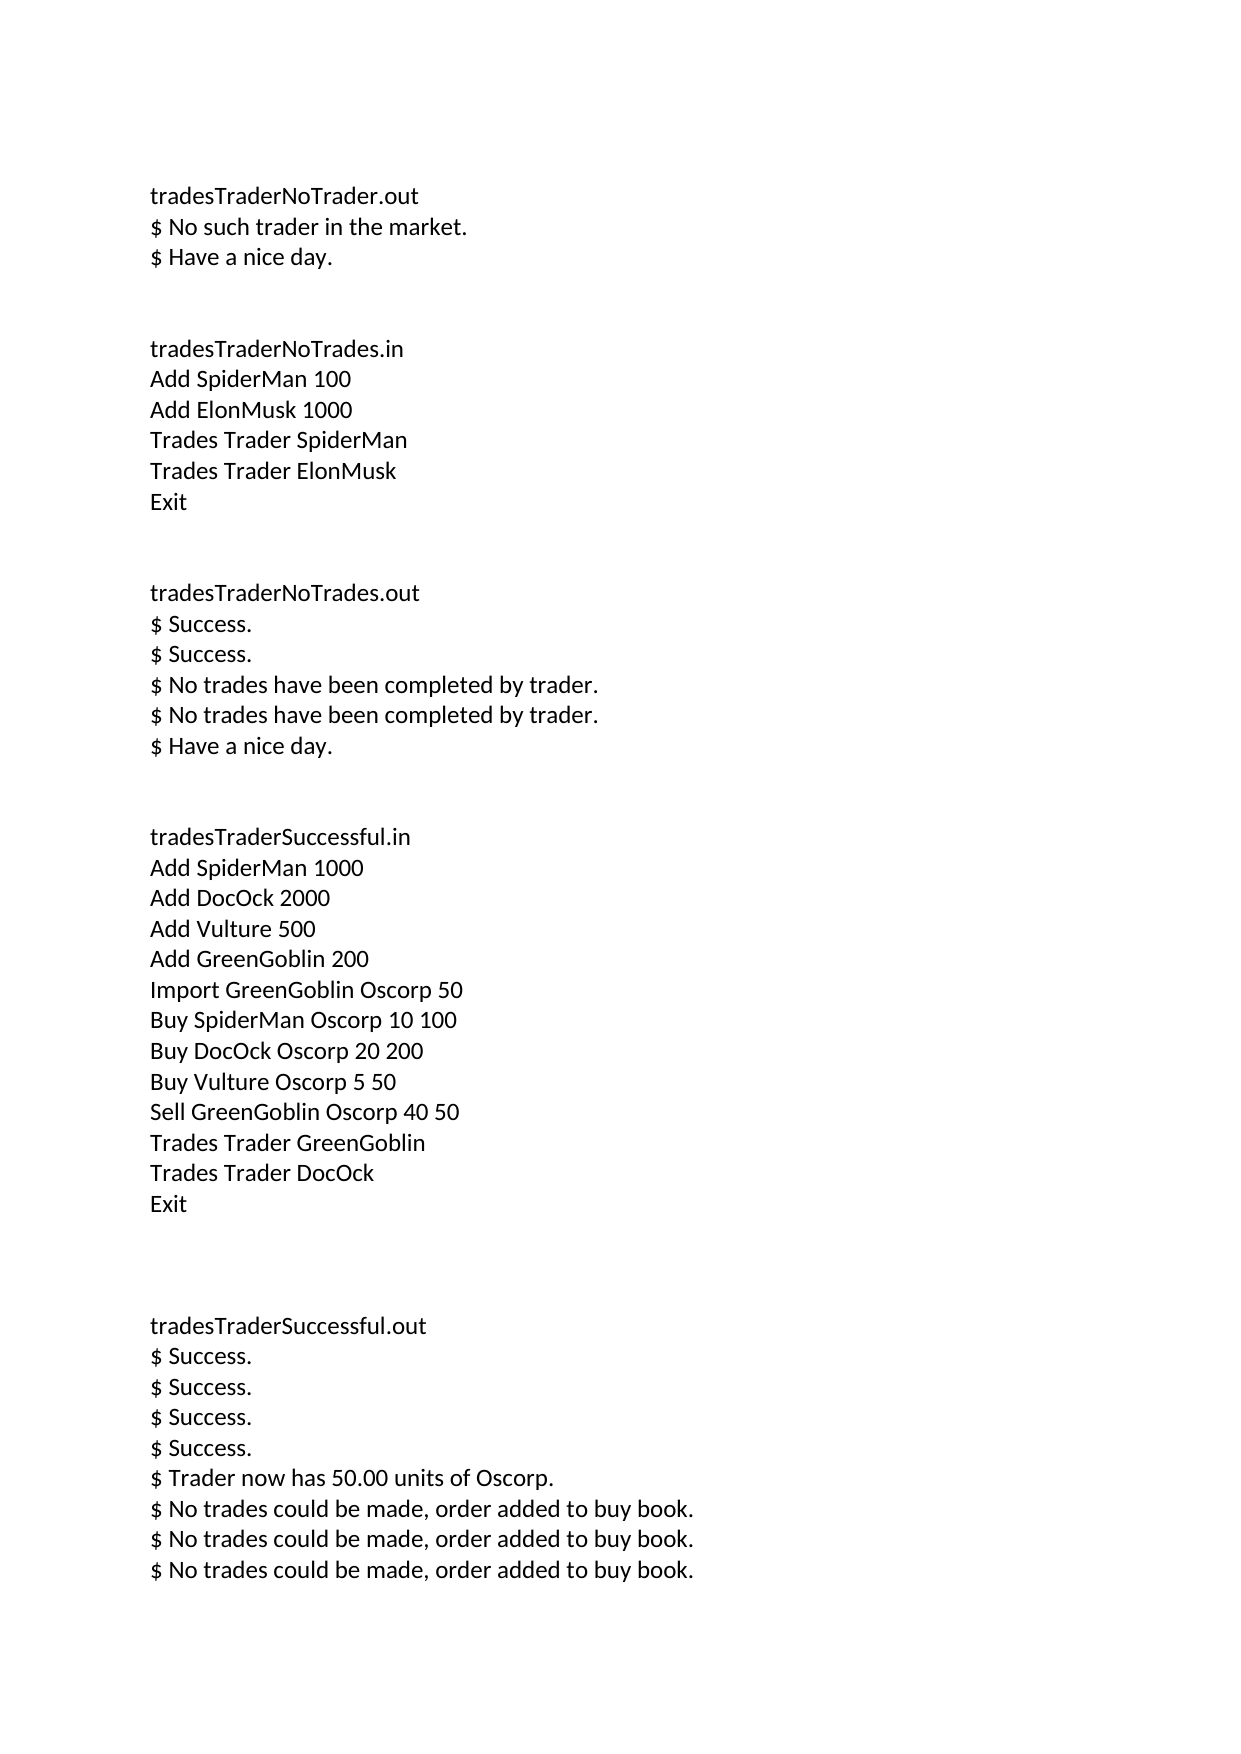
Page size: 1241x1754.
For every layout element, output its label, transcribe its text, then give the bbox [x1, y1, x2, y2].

text Exit [150, 486, 1090, 516]
text $ Success. [150, 1371, 1090, 1401]
text $ No trades have been completed by trader. [150, 699, 1090, 730]
text $ No trades could be made, order added to buy book. [150, 1493, 1090, 1523]
text Trades Trader ElonMusk [150, 455, 1090, 486]
text Add Vulture 500 [150, 913, 1090, 943]
text $ No trades have been completed by trader. [150, 669, 1090, 699]
text tradesTraderNoTrader.out [150, 181, 1090, 211]
text Exit [150, 1188, 1090, 1218]
text Add GreenGoblin 200 [150, 943, 1090, 974]
text $ Success. [150, 638, 1090, 669]
text $ No such trader in the market. [150, 211, 1090, 242]
text Buy Vulture Oscorp 5 50 [150, 1066, 1090, 1096]
text $ Have a nice day. [150, 242, 1090, 272]
text tradesTraderNoTrades.in [150, 333, 1090, 364]
text $ No trades could be made, order added to buy book. [150, 1554, 1090, 1584]
text Add SpiderMan 100 [150, 364, 1090, 394]
text Import GreenGoblin Oscorp 50 [150, 974, 1090, 1004]
text $ No trades could be made, order added to buy book. [150, 1523, 1090, 1554]
text $ Trader now has 50.00 units of Oscorp. [150, 1462, 1090, 1493]
text Trades Trader SpiderMan [150, 425, 1090, 455]
text Add SpiderMan 1000 [150, 852, 1090, 882]
text Buy SpiderMan Oscorp 10 100 [150, 1004, 1090, 1035]
text Add ElonMusk 1000 [150, 394, 1090, 425]
text $ Success. [150, 1401, 1090, 1432]
text Add DocOck 2000 [150, 882, 1090, 913]
text tradesTraderNoTrades.out [150, 577, 1090, 608]
text tradesTraderSuccessful.out [150, 1310, 1090, 1340]
text tradesTraderSuccessful.in [150, 821, 1090, 852]
text $ Success. [150, 1432, 1090, 1462]
text Sell GreenGoblin Oscorp 40 50 [150, 1096, 1090, 1127]
text $ Success. [150, 1340, 1090, 1371]
text Buy DocOck Oscorp 20 200 [150, 1035, 1090, 1066]
text $ Have a nice day. [150, 730, 1090, 760]
text $ Success. [150, 608, 1090, 638]
text Trades Trader DocOck [150, 1157, 1090, 1188]
text Trades Trader GreenGoblin [150, 1127, 1090, 1157]
